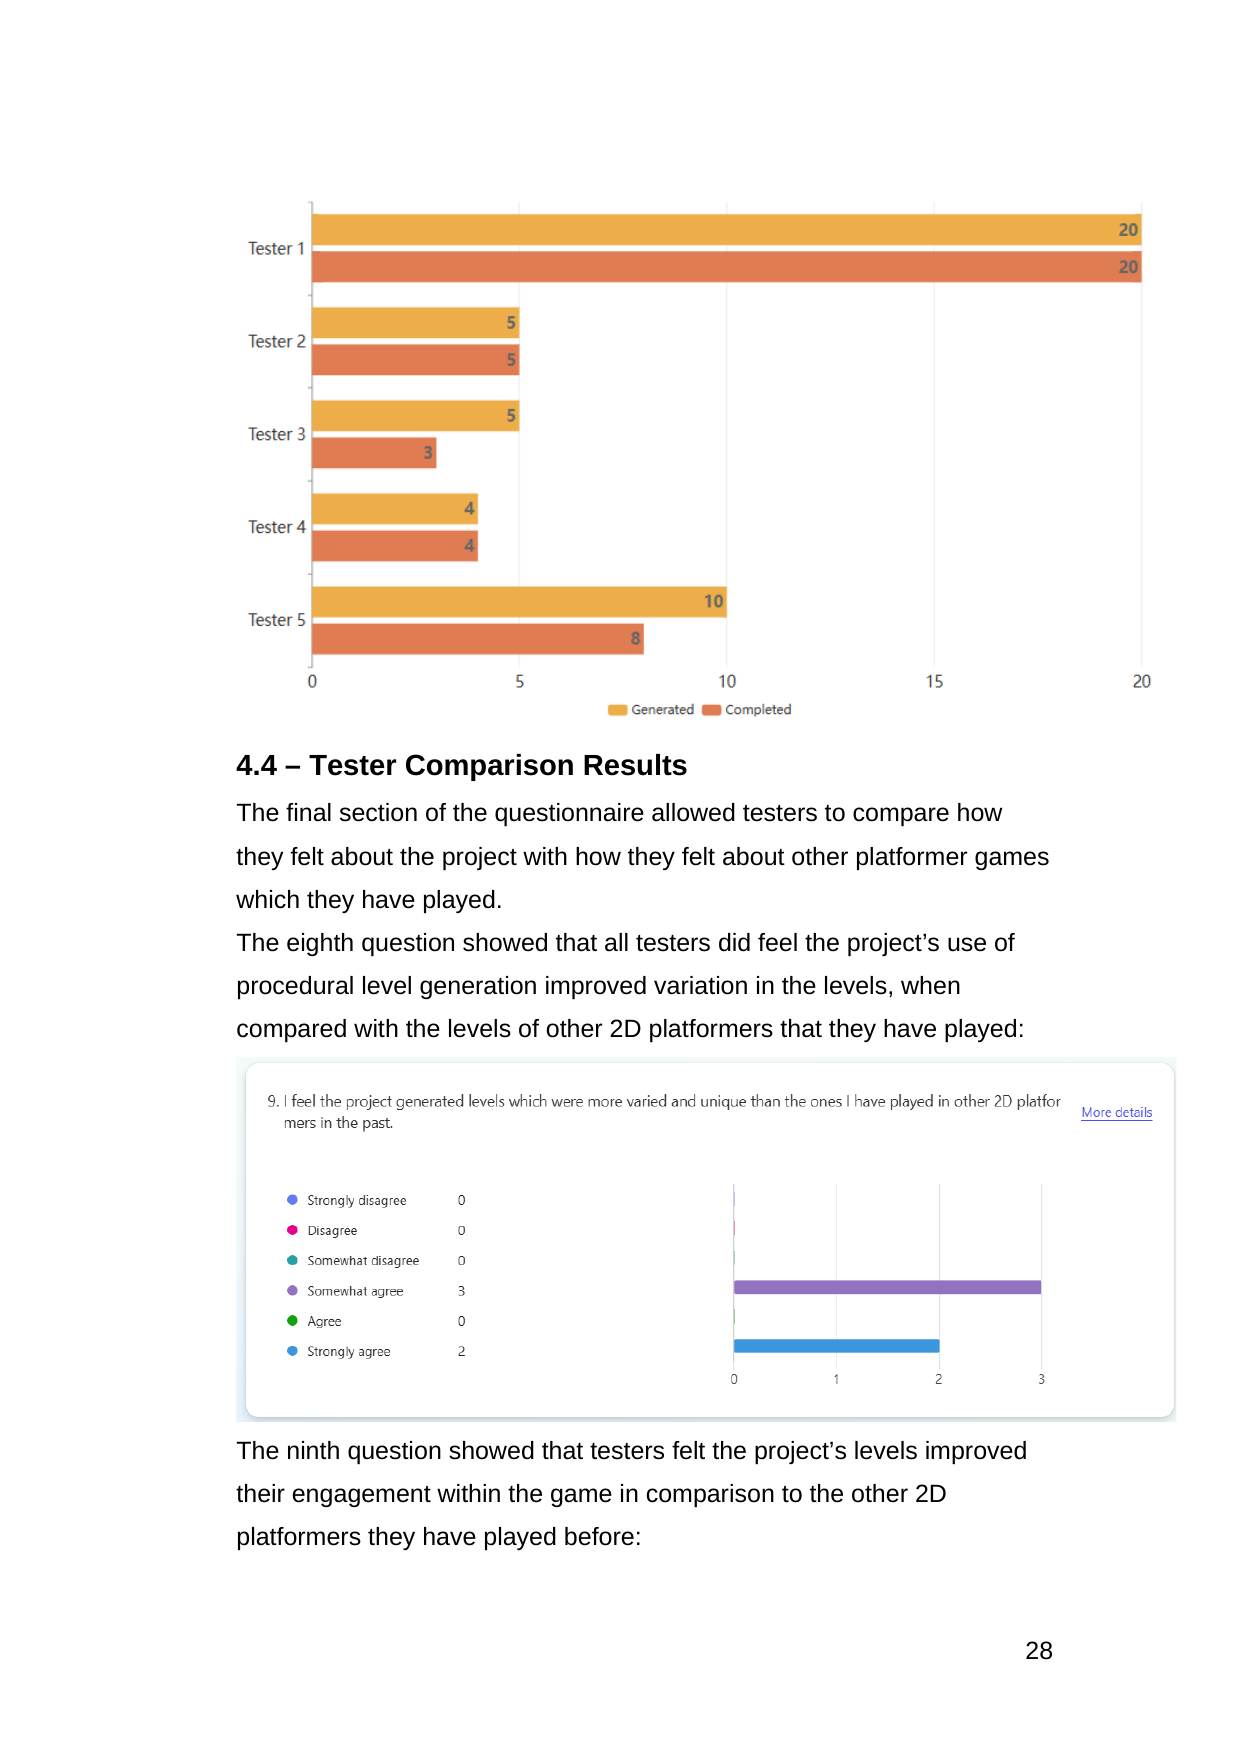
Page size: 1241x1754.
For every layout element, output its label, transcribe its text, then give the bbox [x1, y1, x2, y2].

picture [236, 150, 1177, 734]
text The final section of the questionnaire allowed testers to compare how they felt about the project with how they felt about other platformer games which they have played. [236, 798, 1053, 913]
text The eighth question showed that all testers did feel the project’s use of procedural level generation improved variation in the levels, when compared with the levels of other 2D platformers that they have played: [236, 928, 1053, 1057]
picture [236, 1057, 1177, 1422]
text The ninth question showed that testers felt the project’s levels improved their engagement within the game in comparison to the other 2D platformers they have played before: [236, 1436, 1053, 1551]
text 4.4 – Tester Comparison Results [236, 748, 1053, 782]
